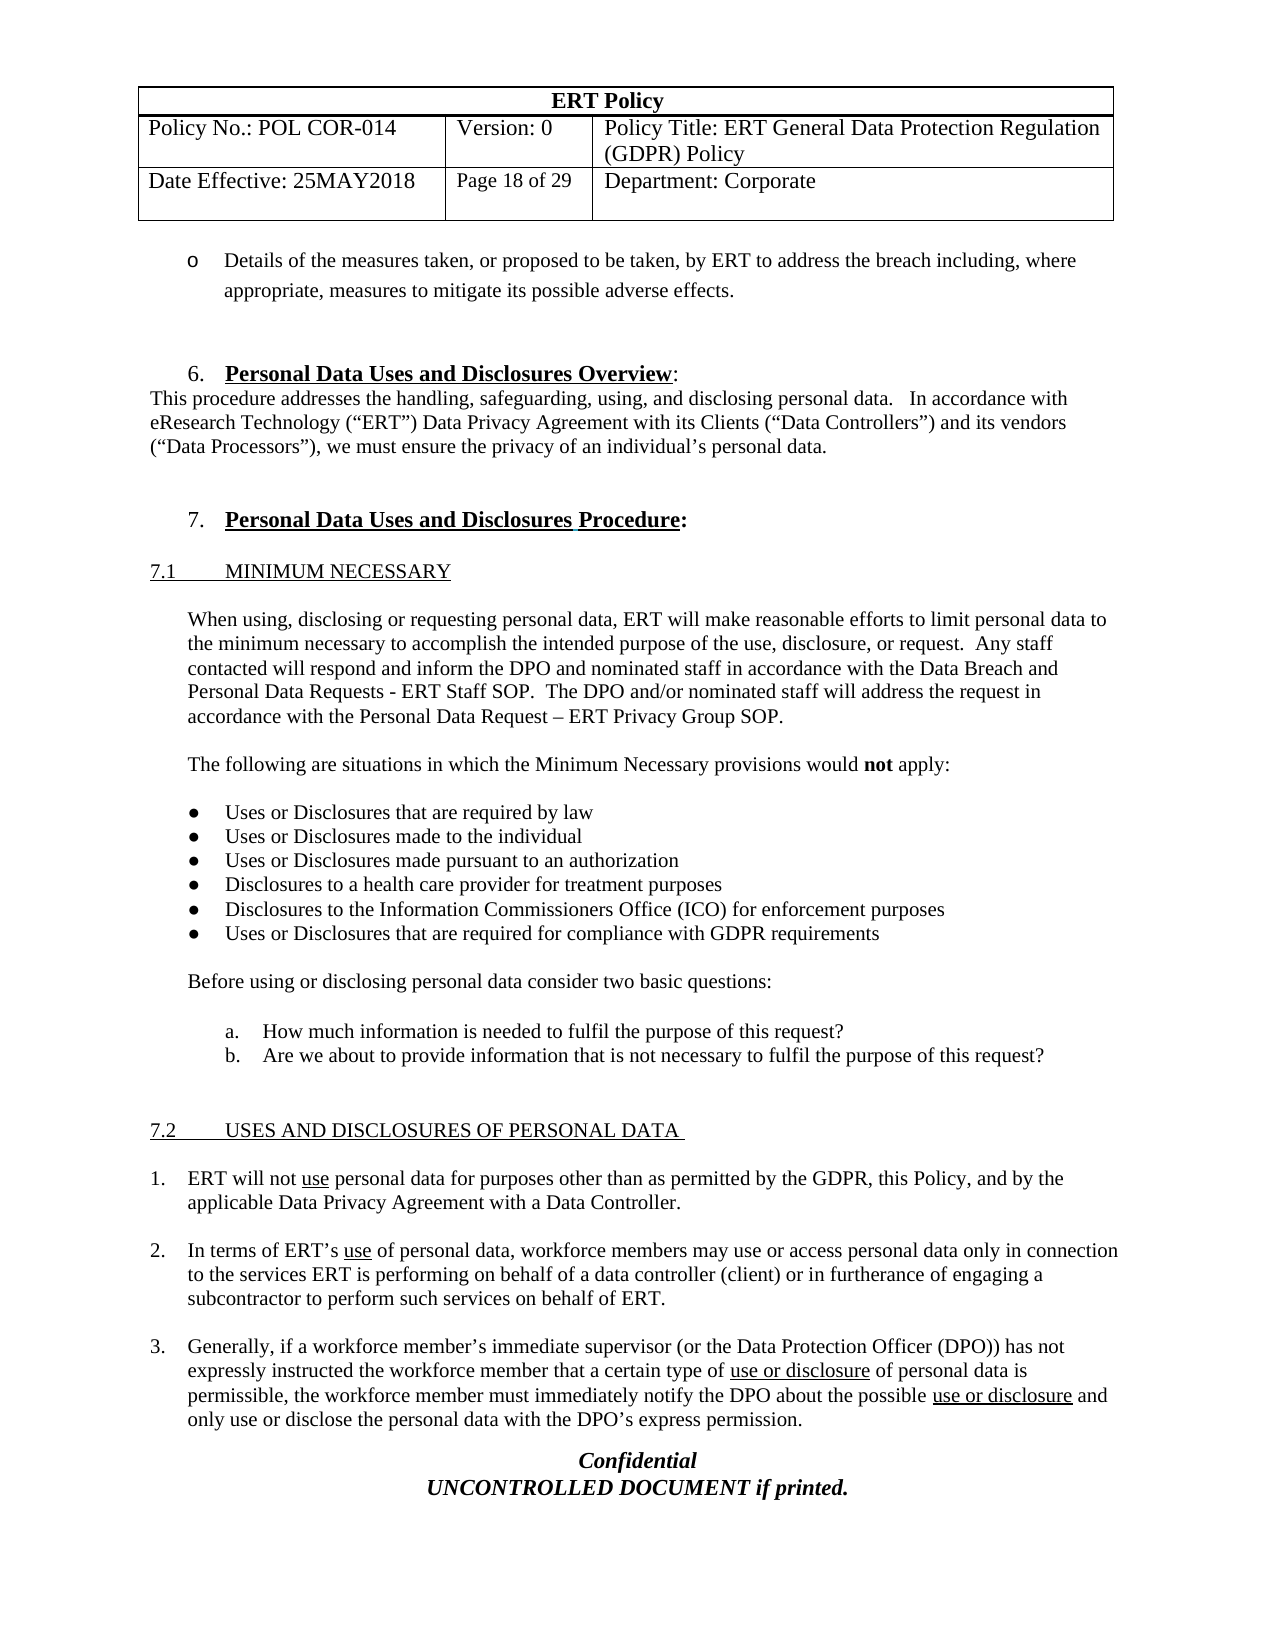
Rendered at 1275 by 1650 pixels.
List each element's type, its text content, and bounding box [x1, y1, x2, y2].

list Uses or Disclosures that are required for compliance with GDPR requirements [187, 921, 1125, 945]
list ERT will not use personal data for purposes other than as permitted by the GDPR, this Policy, and by the applicable Data Privacy Agreement with a Data Controller. [150, 1166, 1125, 1214]
text When using, disclosing or requesting personal data, ERT will make reasonable efforts to limit personal data to the minimum necessary to accomplish the intended purpose of the use, disclosure, or request. Any staff contacted will respond and inform the DPO and nominated staff in accordance with the Data Breach and Personal Data Requests - ERT Staff SOP. The DPO and/or nominated staff will address the request in accordance with the Personal Data Request – ERT Privacy Group SOP. [187, 607, 1125, 728]
text 7.2 USES AND DISCLOSURES OF PERSONAL DATA [150, 1118, 1125, 1142]
text Before using or disclosing personal data consider two basic questions: [187, 969, 1125, 1019]
list Details of the measures taken, or proposed to be taken, by ERT to address the breach including, where appropriate, measures to mitigate its possible adverse effects. [186, 248, 1125, 302]
list Are we about to provide information that is not necessary to fulfil the purpose of this request? [225, 1043, 1125, 1094]
list Generally, if a workforce member’s immediate supervisor (or the Data Protection Officer (DPO)) has not expressly instructed the workforce member that a certain type of use or disclosure of personal data is permissible, the workforce member must immediately notify the DPO about the possible use or disclosure and only use or disclose the personal data with the DPO’s express permission. [150, 1334, 1125, 1431]
list Personal Data Uses and Disclosures Overview: [187, 360, 1125, 386]
list In terms of ERT’s use of personal data, workforce members may use or access personal data only in connection to the services ERT is performing on behalf of a data controller (client) or in furtherance of engaging a subcontractor to perform such services on behalf of ERT. [150, 1238, 1125, 1310]
text 7.1 MINIMUM NECESSARY [150, 559, 1125, 583]
list Disclosures to the Information Commissioners Office (ICO) for enforcement purposes [187, 896, 1125, 921]
text This procedure addresses the handling, safeguarding, using, and disclosing personal data. In accordance with eResearch Technology (“ERT”) Data Privacy Agreement with its Clients (“Data Controllers”) and its vendors (“Data Processors”), we must ensure the privacy of an individual’s personal data. [150, 386, 1125, 458]
list Uses or Disclosures that are required by law [187, 800, 1125, 824]
list Disclosures to a health care provider for treatment purposes [187, 872, 1125, 896]
subtitle Personal Data Uses and Disclosures Procedure: [187, 506, 1125, 533]
list Uses or Disclosures made to the individual [187, 824, 1125, 848]
list Uses or Disclosures made pursuant to an authorization [187, 848, 1125, 872]
list How much information is needed to fulfil the purpose of this request? [225, 1019, 1125, 1043]
text The following are situations in which the Minimum Necessary provisions would not apply: [187, 752, 1125, 776]
